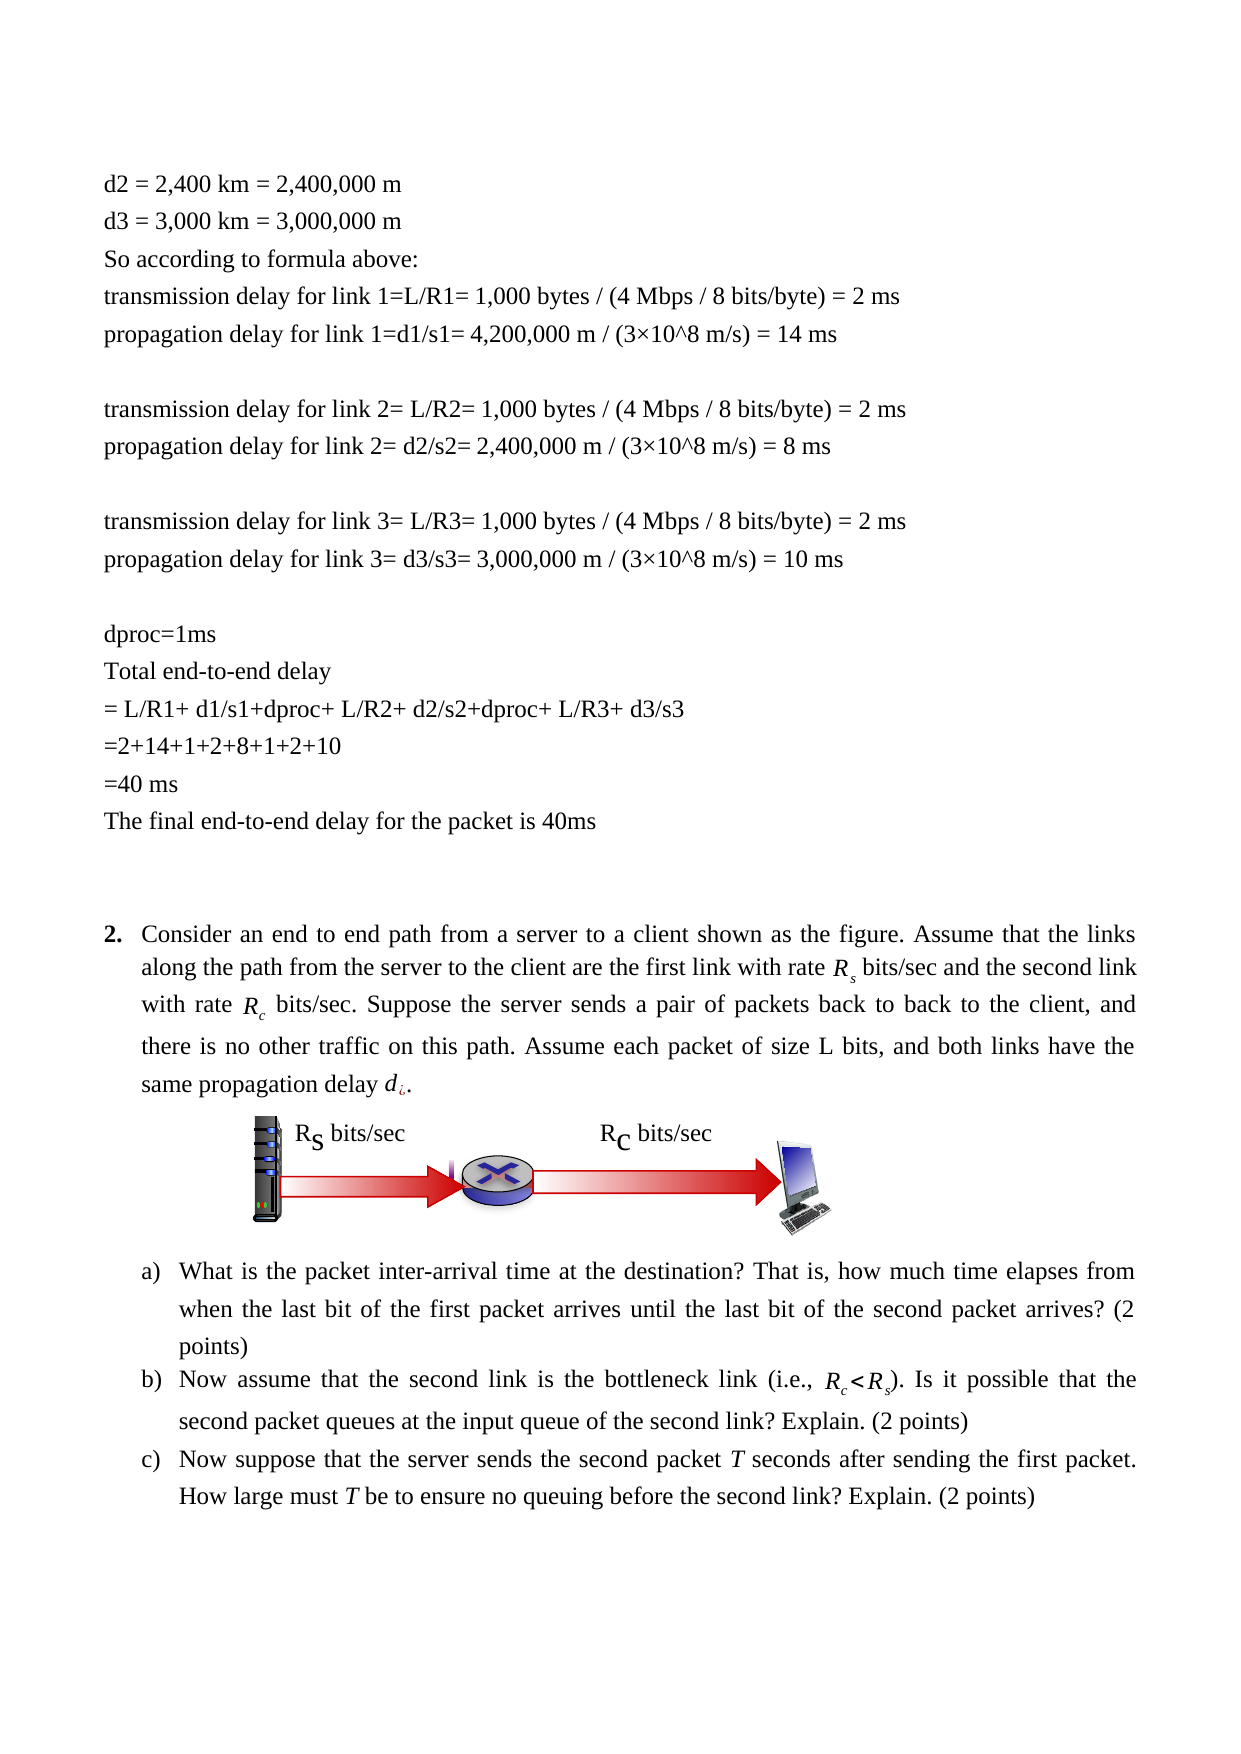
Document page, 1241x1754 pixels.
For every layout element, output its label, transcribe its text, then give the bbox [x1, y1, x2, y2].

text =2+14+1+2+8+1+2+10 [103, 727, 1137, 764]
text d2 = 2,400 km = 2,400,000 m [103, 164, 1137, 202]
text propagation delay for link 3= d3/s3= 3,000,000 m / (3×10^8 m/s) = 10 ms [103, 539, 1137, 577]
text So according to formula above: [103, 239, 1137, 277]
text =40 ms [103, 764, 1137, 802]
text transmission delay for link 2= L/R2= 1,000 bytes / (4 Mbps / 8 bits/byte) = 2 ms [103, 389, 1137, 427]
text = L/R1+ d1/s1+dproc+ L/R2+ d2/s2+dproc+ L/R3+ d3/s3 [103, 689, 1137, 727]
list Now suppose that the server sends the second packet T seconds after sending the first packet. How large must T be to ensure no queuing before the second link? Explain. (2 points) [141, 1439, 1137, 1514]
text propagation delay for link 2= d2/s2= 2,400,000 m / (3×10^8 m/s) = 8 ms [103, 427, 1137, 464]
text d3 = 3,000 km = 3,000,000 m [103, 202, 1137, 239]
text transmission delay for link 3= L/R3= 1,000 bytes / (4 Mbps / 8 bits/byte) = 2 ms [103, 502, 1137, 539]
text dproc=1ms [103, 614, 1137, 652]
list Consider an end to end path from a server to a client shown as the figure. Assume that the links along the path from the server to the client are the first link with rate bits/sec and the second link with rate bits/sec. Suppose the server sends a pair of packets back to back to the client, and there is no other traffic on this path. Assume each packet of size L bits, and both links have the same propagation delay . [103, 914, 1137, 1102]
text transmission delay for link 1=L/R1= 1,000 bytes / (4 Mbps / 8 bits/byte) = 2 ms [103, 277, 1137, 314]
text The final end-to-end delay for the packet is 40ms [103, 802, 1137, 839]
list What is the packet inter-arrival time at the destination? That is, how much time elapses from when the last bit of the first packet arrives until the last bit of the second packet arrives? (2 points) [141, 1252, 1137, 1364]
text propagation delay for link 1=d1/s1= 4,200,000 m / (3×10^8 m/s) = 14 ms [103, 314, 1137, 352]
list Now assume that the second link is the bottleneck link (i.e., ). Is it possible that the second packet queues at the input queue of the second link? Explain. (2 points) [141, 1364, 1137, 1439]
picture [775, 1136, 845, 1243]
text Total end-to-end delay [103, 652, 1137, 689]
